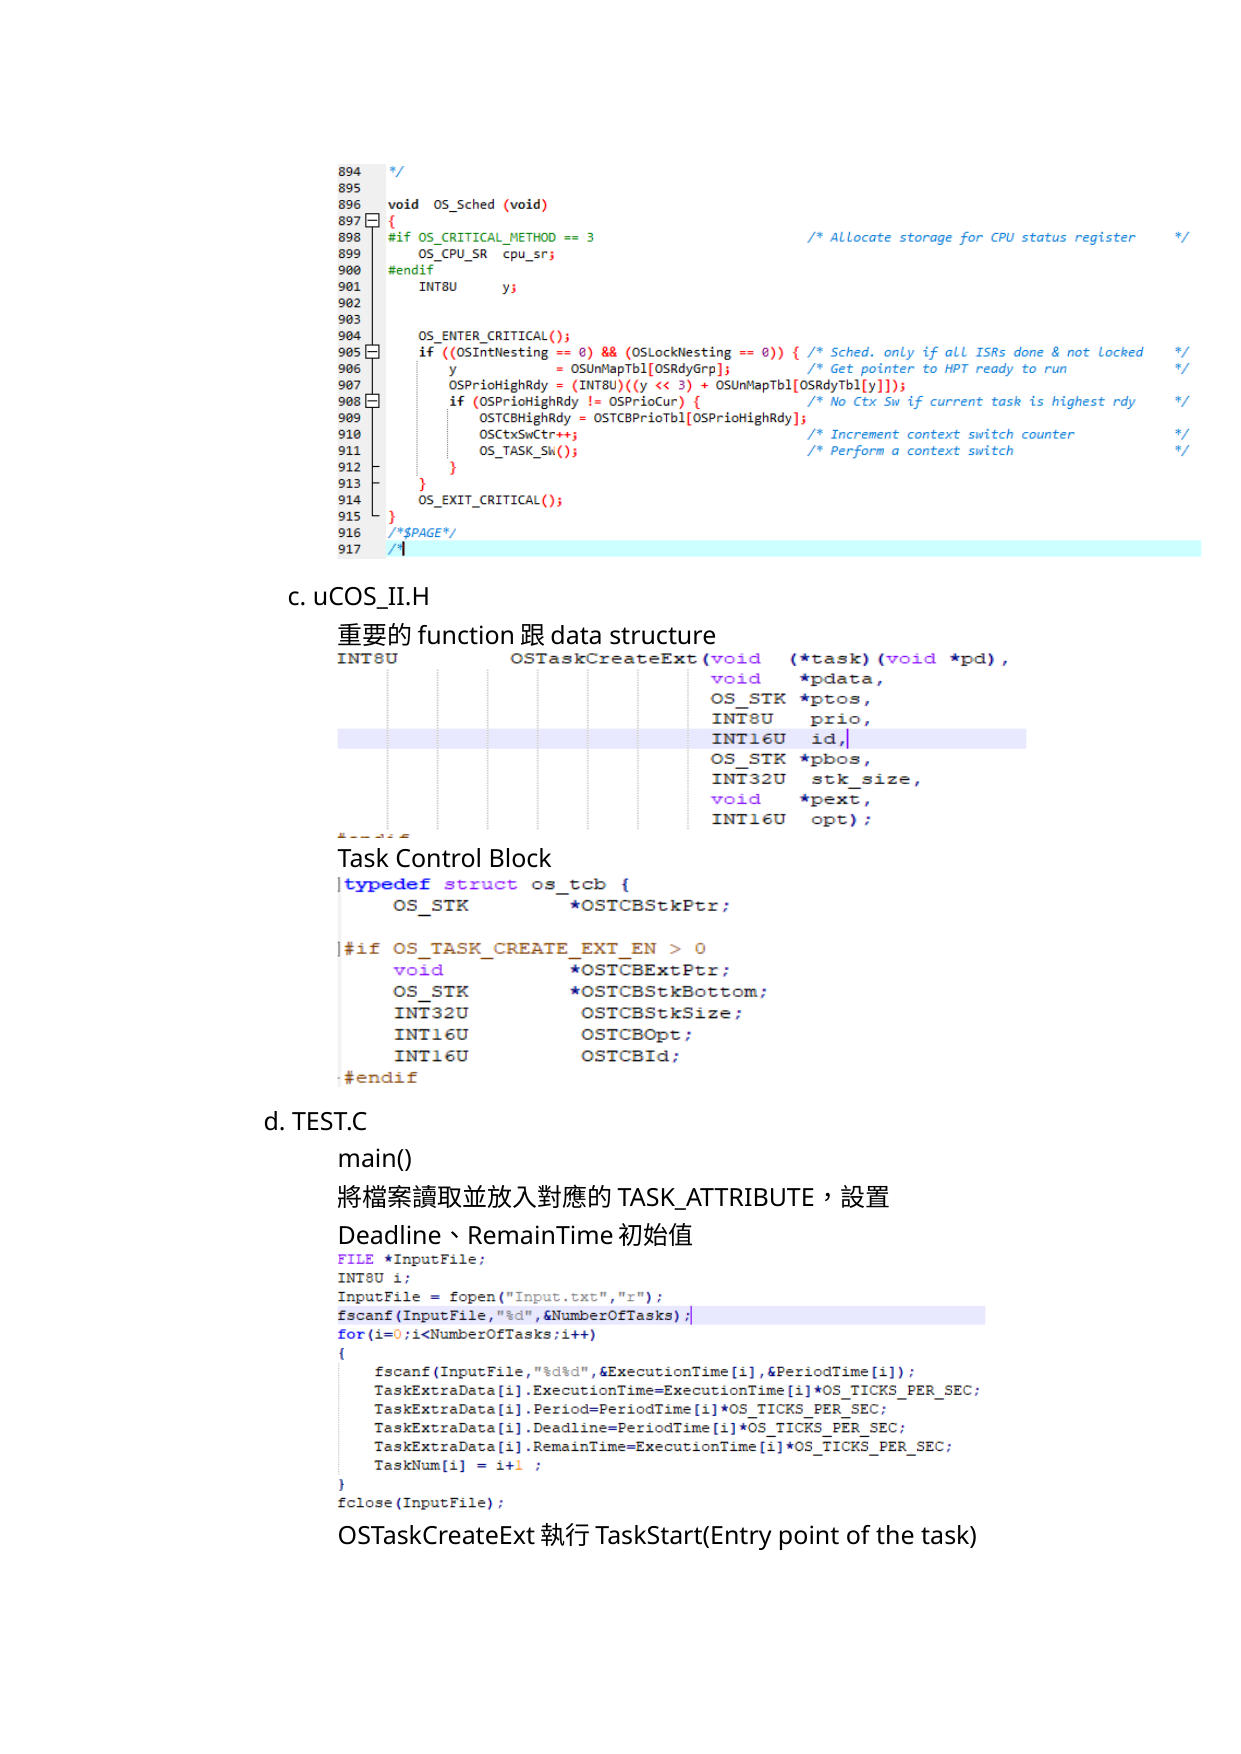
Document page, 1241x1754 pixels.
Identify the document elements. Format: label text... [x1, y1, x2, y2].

text main() [187, 1139, 1053, 1177]
text c. uCOS_II.H [287, 577, 1053, 614]
picture [337, 164, 1202, 559]
picture [337, 1252, 986, 1512]
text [337, 1514, 1053, 1552]
picture [337, 877, 826, 1087]
text 將檔案讀取並放入對應的TASK_ATTRIBUTE，設置Deadline、RemainTime初始值 [337, 1177, 1053, 1252]
text d. TEST.C [187, 1102, 1053, 1139]
text Task Control Block [287, 839, 1053, 877]
picture [337, 652, 1027, 838]
text 重要的function跟data structure [287, 614, 1053, 652]
